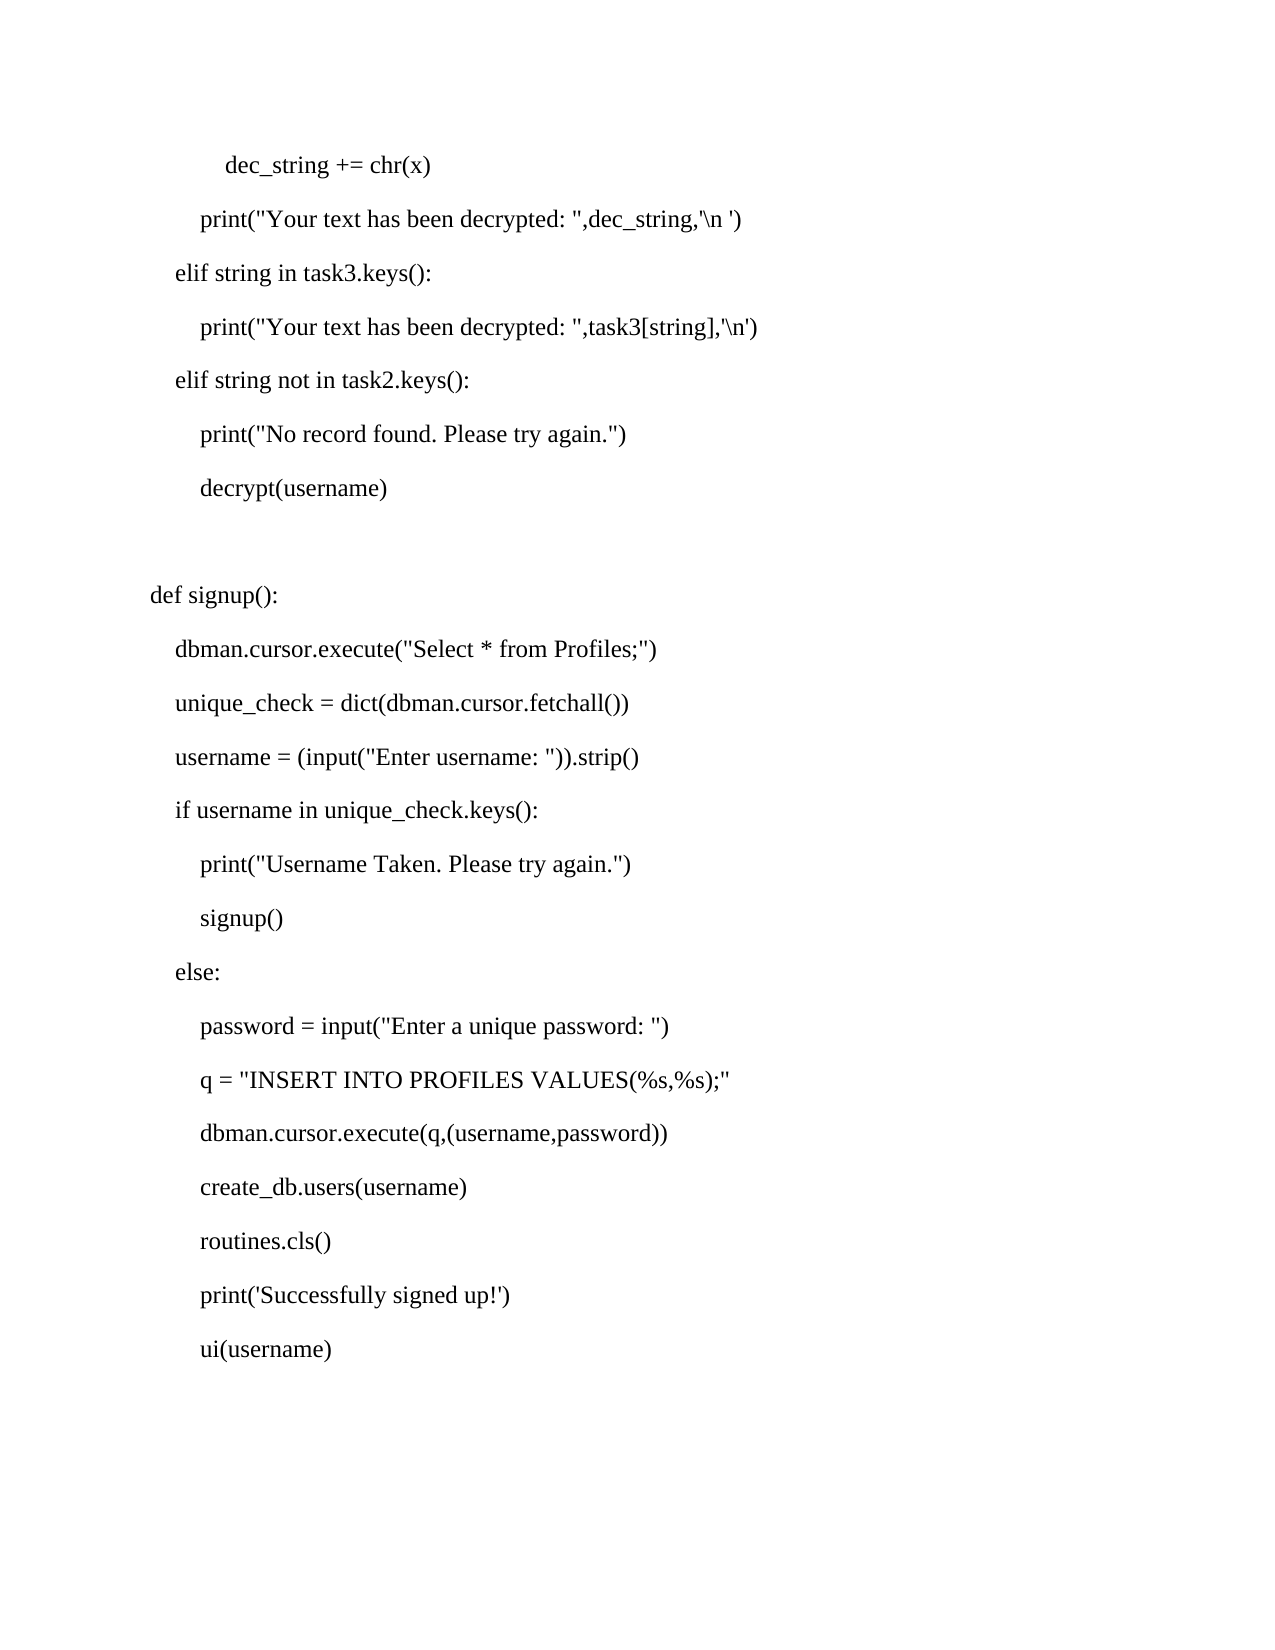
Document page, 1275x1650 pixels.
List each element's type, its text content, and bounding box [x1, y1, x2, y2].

text print('Successfully signed up!') [150, 1280, 1125, 1309]
text print("Your text has been decrypted: ",dec_string,'\n ') [150, 204, 1125, 233]
text dbman.cursor.execute(q,(username,password)) [150, 1118, 1125, 1147]
text q = "INSERT INTO PROFILES VALUES(%s,%s);" [150, 1065, 1125, 1093]
text if username in unique_check.keys(): [150, 795, 1125, 824]
text dbman.cursor.execute("Select * from Profiles;") [150, 634, 1125, 663]
text else: [150, 957, 1125, 986]
text username = (input("Enter username: ")).strip() [150, 742, 1125, 770]
text def signup(): [150, 580, 1125, 609]
text decrypt(username) [150, 473, 1125, 502]
text routines.cls() [150, 1226, 1125, 1255]
text create_db.users(username) [150, 1172, 1125, 1201]
text print("Username Taken. Please try again.") [150, 849, 1125, 878]
text elif string in task3.keys(): [150, 258, 1125, 286]
text print("No record found. Please try again.") [150, 419, 1125, 448]
text signup() [150, 903, 1125, 932]
text ui(username) [150, 1334, 1125, 1363]
text elif string not in task2.keys(): [150, 365, 1125, 394]
text unique_check = dict(dbman.cursor.fetchall()) [150, 688, 1125, 716]
text print("Your text has been decrypted: ",task3[string],'\n') [150, 312, 1125, 340]
text dec_string += chr(x) [150, 150, 1125, 179]
text password = input("Enter a unique password: ") [150, 1011, 1125, 1039]
